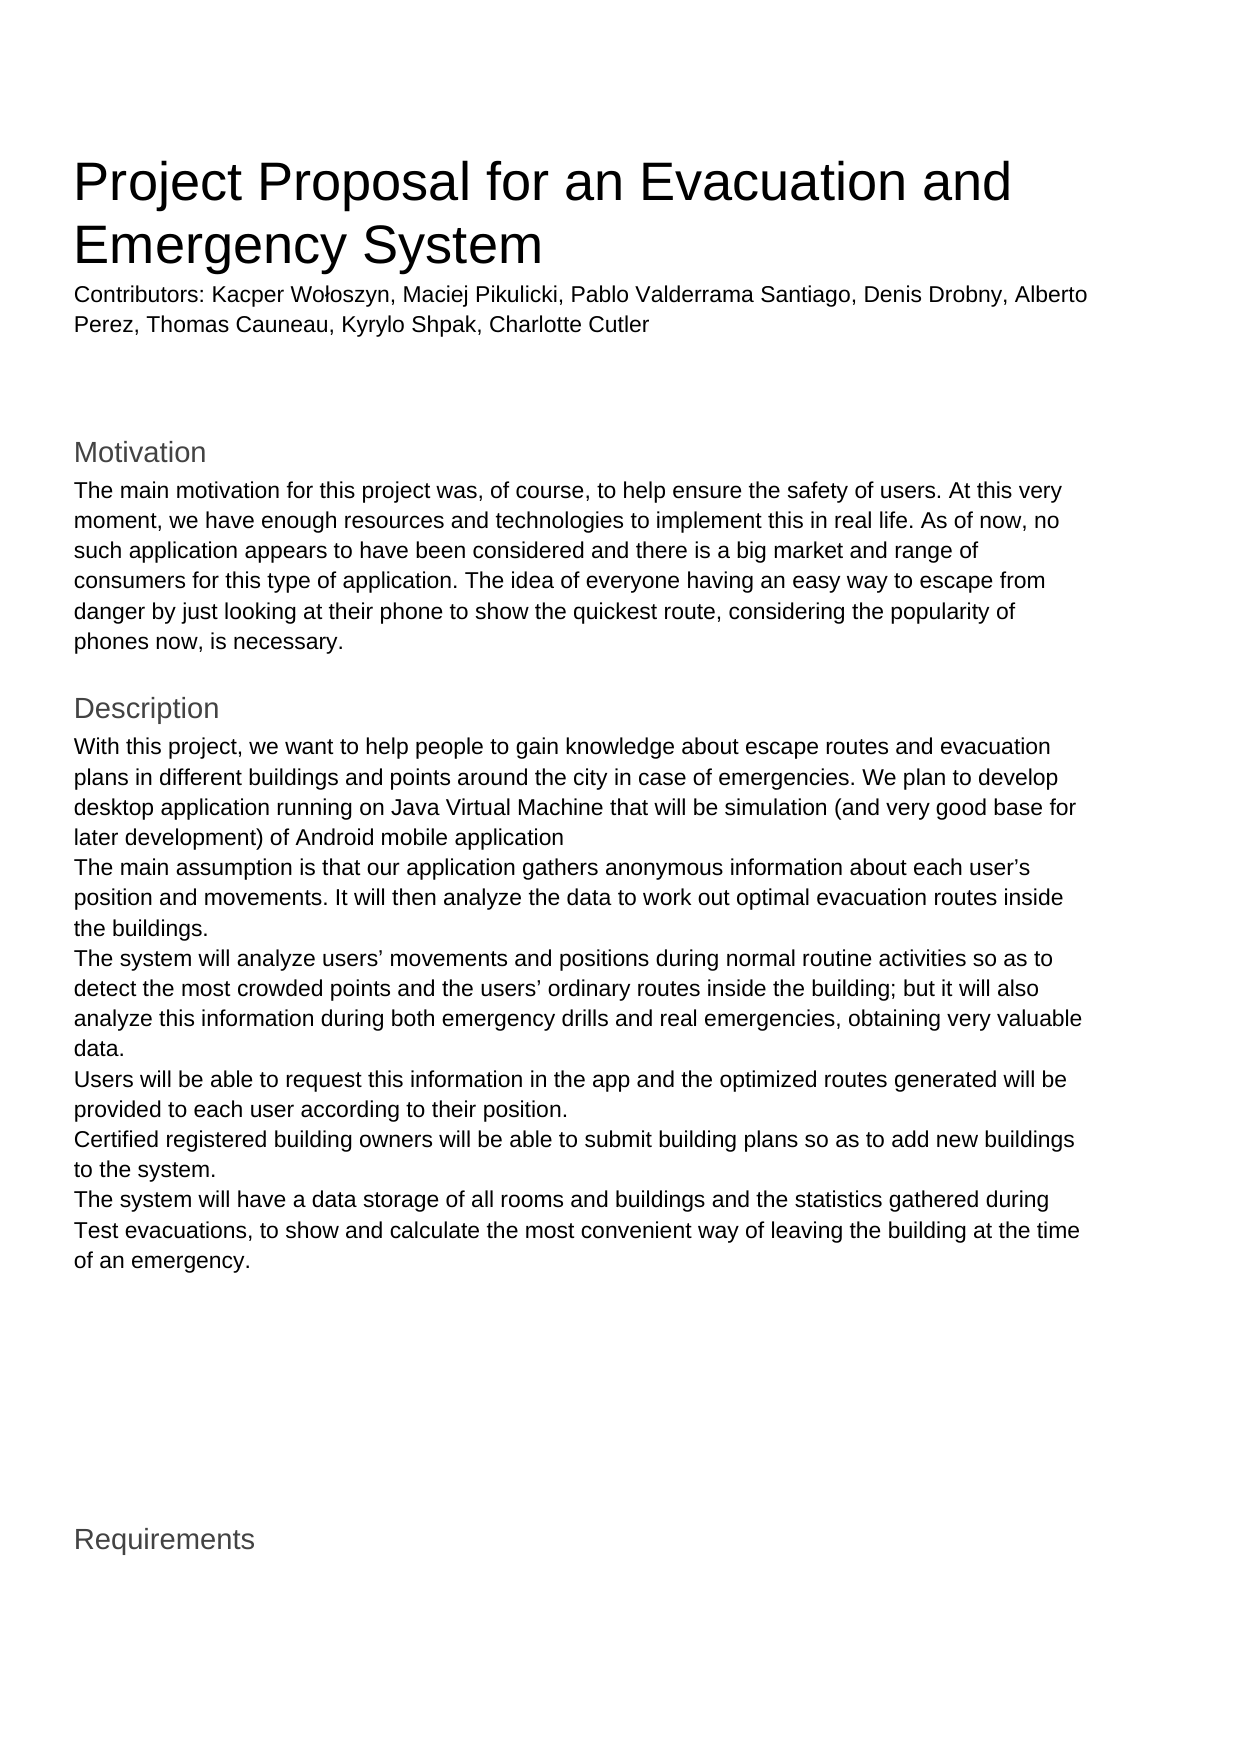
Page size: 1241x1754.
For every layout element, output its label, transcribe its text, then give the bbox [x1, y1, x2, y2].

subtitle Requirements [74, 1522, 1090, 1555]
text With this project, we want to help people to gain knowledge about escape routes and evacuation plans in different buildings and points around the city in case of emergencies. We plan to develop desktop application running on Java Virtual Machine that will be simulation (and very good base for later development) of Android mobile application [74, 733, 1090, 850]
subtitle Description [74, 691, 1090, 725]
text Contributors: Kacper Wołoszyn, Maciej Pikulicki, Pablo Valderrama Santiago, Denis Drobny, Alberto Perez, Thomas Cauneau, Kyrylo Shpak, Charlotte Cutler [74, 281, 1090, 337]
text The main motivation for this project was, of course, to help ensure the safety of users. At this very moment, we have enough resources and technologies to implement this in real life. As of now, no such application appears to have been considered and there is a big market and range of consumers for this type of application. The idea of everyone having an easy way to escape from danger by just looking at their phone to show the quickest route, considering the popularity of phones now, is necessary. [74, 477, 1090, 654]
text Users will be able to request this information in the app and the optimized routes generated will be provided to each user according to their position. [74, 1066, 1090, 1122]
subtitle Motivation [74, 435, 1090, 468]
text The system will analyze users’ movements and positions during normal routine activities so as to detect the most crowded points and the users’ ordinary routes inside the building; but it will also analyze this information during both emergency drills and real emergencies, obtaining very valuable data. [74, 945, 1090, 1062]
title Project Proposal for an Evacuation and Emergency System [74, 150, 1090, 274]
text The system will have a data storage of all rooms and buildings and the statistics gathered during Test evacuations, to show and calculate the most convenient way of leaving the building at the time of an emergency. [74, 1186, 1090, 1273]
text Certified registered building owners will be able to submit building plans so as to add new buildings to the system. [74, 1126, 1090, 1183]
text The main assumption is that our application gathers anonymous information about each user’s position and movements. It will then analyze the data to work out optimal evacuation routes inside the buildings. [74, 854, 1090, 941]
